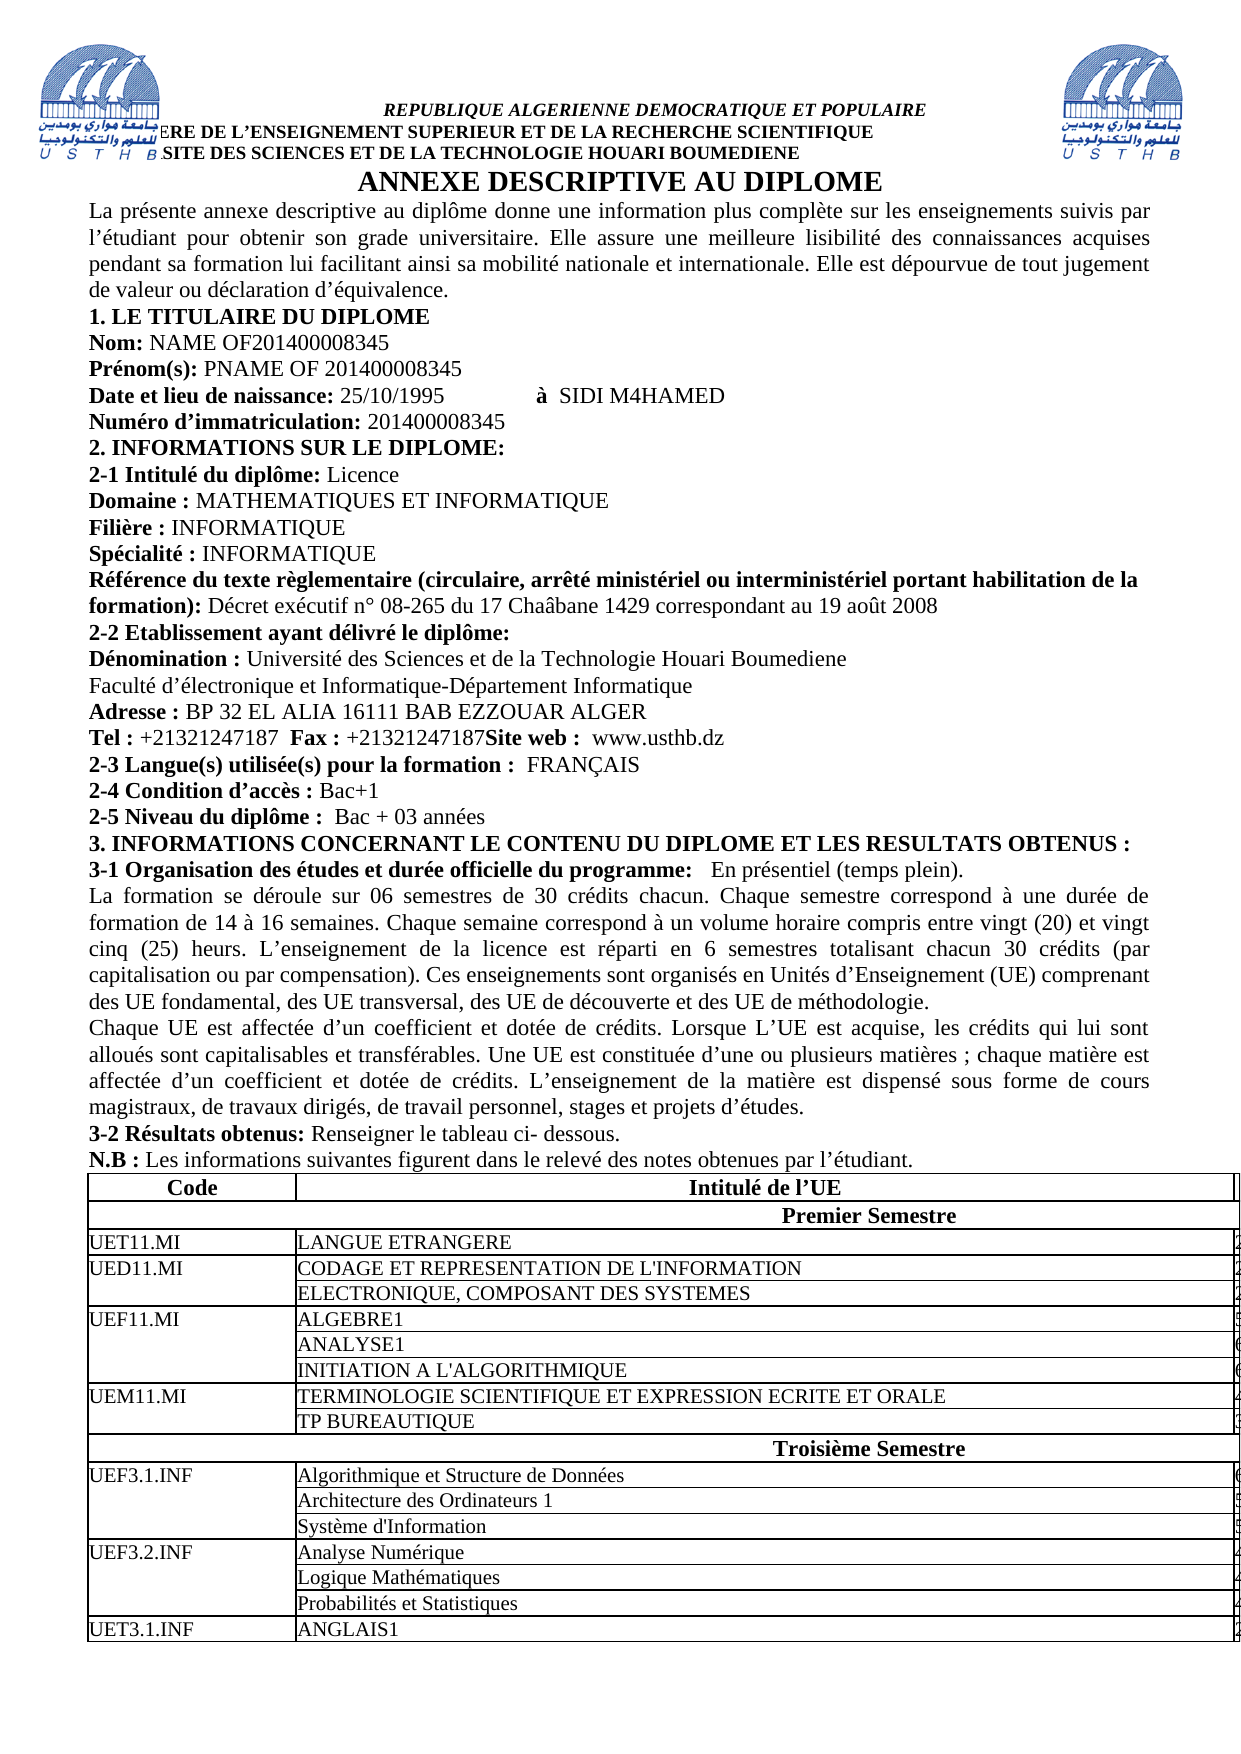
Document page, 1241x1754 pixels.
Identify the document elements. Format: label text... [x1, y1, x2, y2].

text 1. LE TITULAIRE DU DIPLOME [88, 303, 1152, 329]
text ANNEXE DESCRIPTIVE AU DIPLOME [88, 164, 1152, 197]
table_cell ALGEBRE1 [297, 1307, 1233, 1331]
table_cell TP BUREAUTIQUE [297, 1409, 1233, 1433]
text 3. INFORMATIONS CONCERNANT LE CONTENU DU DIPLOME ET LES RESULTATS OBTENUS : [88, 830, 1152, 856]
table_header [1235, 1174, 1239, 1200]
text Tel : +21321247187 Fax : +21321247187Site web : www.usthb.dz [88, 724, 1152, 751]
table_cell TERMINOLOGIE SCIENTIFIQUE ET EXPRESSION ECRITE ET ORALE [297, 1384, 1233, 1408]
text N.B : Les informations suivantes figurent dans le relevé des notes obtenues par l’étudiant. [88, 1146, 1152, 1172]
text 2. INFORMATIONS SUR LE DIPLOME: [88, 434, 1152, 461]
text 2-2 Etablissement ayant délivré le diplôme: [88, 619, 1152, 645]
picture [1058, 43, 1184, 169]
table_cell ANGLAIS1 [297, 1617, 1233, 1641]
text Numéro d’immatriculation: 201400008345 [88, 408, 1152, 434]
table_cell ELECTRONIQUE, COMPOSANT DES SYSTEMES [297, 1281, 1233, 1305]
table_header Code [89, 1174, 295, 1200]
text Domaine : MATHEMATIQUES ET INFORMATIQUE [88, 487, 1152, 513]
text Faculté d’électronique et Informatique-Département Informatique [88, 672, 1152, 698]
text Référence du texte règlementaire (circulaire, arrêté ministériel ou interministériel portant habilitation de la formation): Décret exécutif n° 08-265 du 17 Chaâbane 1429 correspondant au 19 août 2008 [88, 566, 1152, 619]
text 2-3 Langue(s) utilisée(s) pour la formation : FRANÇAIS [88, 751, 1152, 777]
text Date et lieu de naissance: 25/10/1995 à SIDI M4HAMED [88, 382, 1152, 408]
table_cell Architecture des Ordinateurs 1 [297, 1488, 1233, 1512]
table_cell Troisième Semestre [89, 1435, 1239, 1461]
table_cell UET3.1.INF [89, 1617, 295, 1641]
text Filière : INFORMATIQUE [88, 513, 1152, 540]
text Prénom(s): PNAME OF 201400008345 [88, 355, 1152, 382]
text Chaque UE est affectée d’un coefficient et dotée de crédits. Lorsque L’UE est acquise, les crédits qui lui sont alloués sont capitalisables et transférables. Une UE est constituée d’une ou plusieurs matières ; chaque matière est affectée d’un coefficient et dotée de crédits. L’enseignement de la matière est dispensé sous forme de cours magistraux, de travaux dirigés, de travail personnel, stages et projets d’études. [88, 1014, 1152, 1120]
text 2-1 Intitulé du diplôme: Licence [88, 461, 1152, 487]
text Dénomination : Université des Sciences et de la Technologie Houari Boumediene [88, 645, 1152, 672]
table_cell Logique Mathématiques [297, 1565, 1233, 1589]
text 2-5 Niveau du diplôme : Bac + 03 années [88, 803, 1152, 830]
table_cell Probabilités et Statistiques [297, 1591, 1233, 1615]
table_cell ANALYSE1 [297, 1332, 1233, 1356]
picture [35, 43, 161, 169]
table_cell Système d'Information [297, 1514, 1233, 1538]
table_cell UEF3.1.INF [89, 1463, 295, 1538]
table_header Intitulé de l’UE [297, 1174, 1233, 1200]
table_cell INITIATION A L'ALGORITHMIQUE [297, 1358, 1233, 1382]
text Nom: NAME OF201400008345 [88, 329, 1152, 355]
table_cell Algorithmique et Structure de Données [297, 1463, 1233, 1487]
table_cell LANGUE ETRANGERE [297, 1230, 1233, 1254]
table_cell Analyse Numérique [297, 1540, 1233, 1564]
table_cell Premier Semestre [89, 1202, 1239, 1228]
table_cell UEM11.MI [89, 1384, 295, 1433]
text La formation se déroule sur 06 semestres de 30 crédits chacun. Chaque semestre correspond à une durée de formation de 14 à 16 semaines. Chaque semaine correspond à un volume horaire compris entre vingt (20) et vingt cinq (25) heurs. L’enseignement de la licence est réparti en 6 semestres totalisant chacun 30 crédits (par capitalisation ou par compensation). Ces enseignements sont organisés en Unités d’Enseignement (UE) comprenant des UE fondamental, des UE transversal, des UE de découverte et des UE de méthodologie. [88, 882, 1152, 1014]
text 3-1 Organisation des études et durée officielle du programme: En présentiel (temps plein). [88, 856, 1152, 882]
text Adresse : BP 32 EL ALIA 16111 BAB EZZOUAR ALGER [88, 698, 1152, 724]
text Spécialité : INFORMATIQUE [88, 540, 1152, 566]
table_cell UED11.MI [89, 1256, 295, 1305]
text 2-4 Condition d’accès : Bac+1 [88, 777, 1152, 803]
table_cell UEF11.MI [89, 1307, 295, 1382]
table_cell UEF3.2.INF [89, 1540, 295, 1615]
table_cell UET11.MI [89, 1230, 295, 1254]
table_cell CODAGE ET REPRESENTATION DE L'INFORMATION [297, 1256, 1233, 1279]
text 3-2 Résultats obtenus: Renseigner le tableau ci- dessous. [88, 1120, 1152, 1146]
